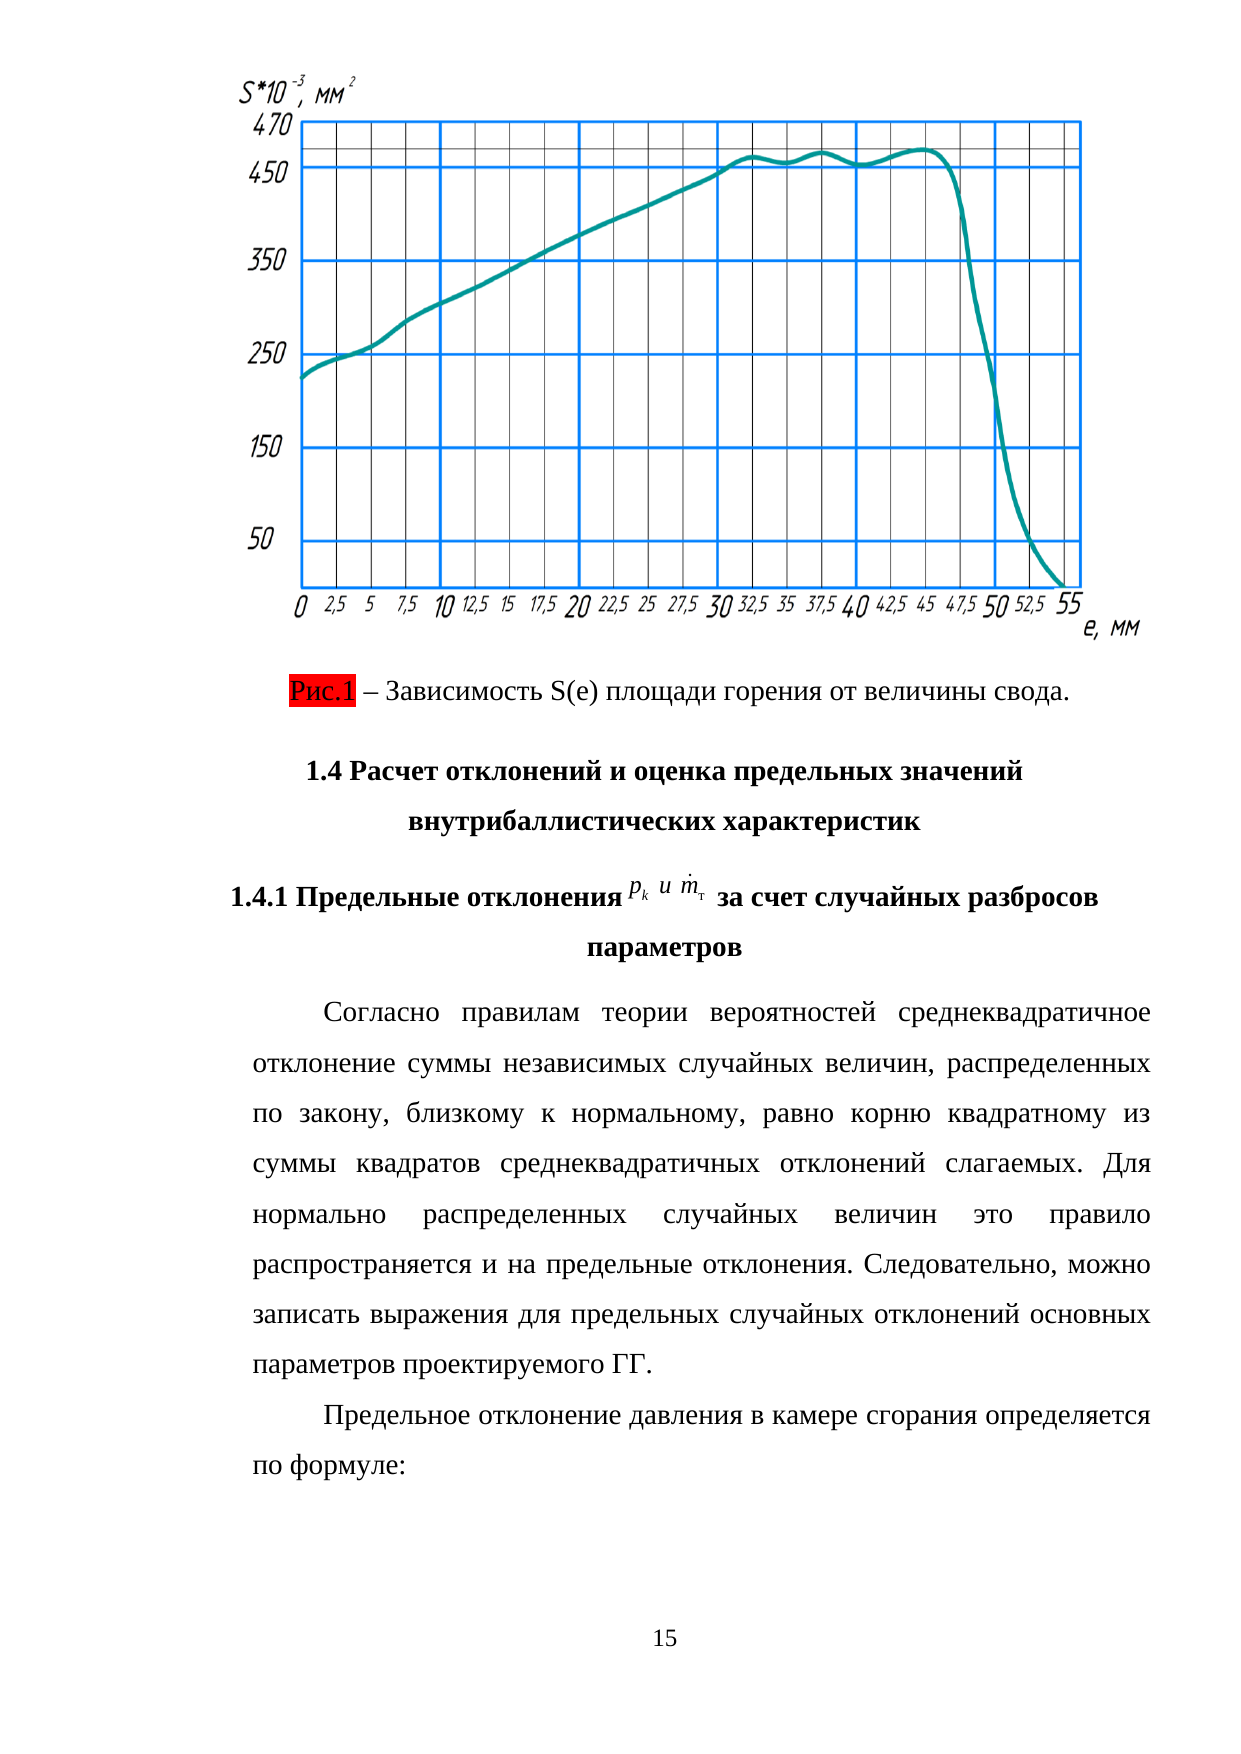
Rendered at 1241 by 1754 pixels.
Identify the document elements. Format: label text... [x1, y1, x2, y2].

text Предельное отклонение давления в камере сгорания определяется по формуле: [252, 1397, 1152, 1481]
text Согласно правилам теории вероятностей среднеквадратичное отклонение суммы независимых случайных величин, распределенных по закону, близкому к нормальному, равно корню квадратному из суммы квадратов среднеквадратичных отклонений слагаемых. Для нормально распределенных случайных величин это правило распространяется и на предельные отклонения. Следовательно, можно записать выражения для предельных случайных отклонений основных параметров проектируемого ГГ. [252, 994, 1152, 1380]
text 1.4.1 Предельные отклонения за счет случайных разбросов параметров [177, 868, 1152, 963]
text Рис.1 – Зависимость S(e) площади горения от величины свода. [208, 673, 1152, 707]
text 1.4 Расчет отклонений и оценка предельных значений внутрибаллистических характеристик [177, 753, 1152, 837]
picture [213, 59, 1147, 659]
